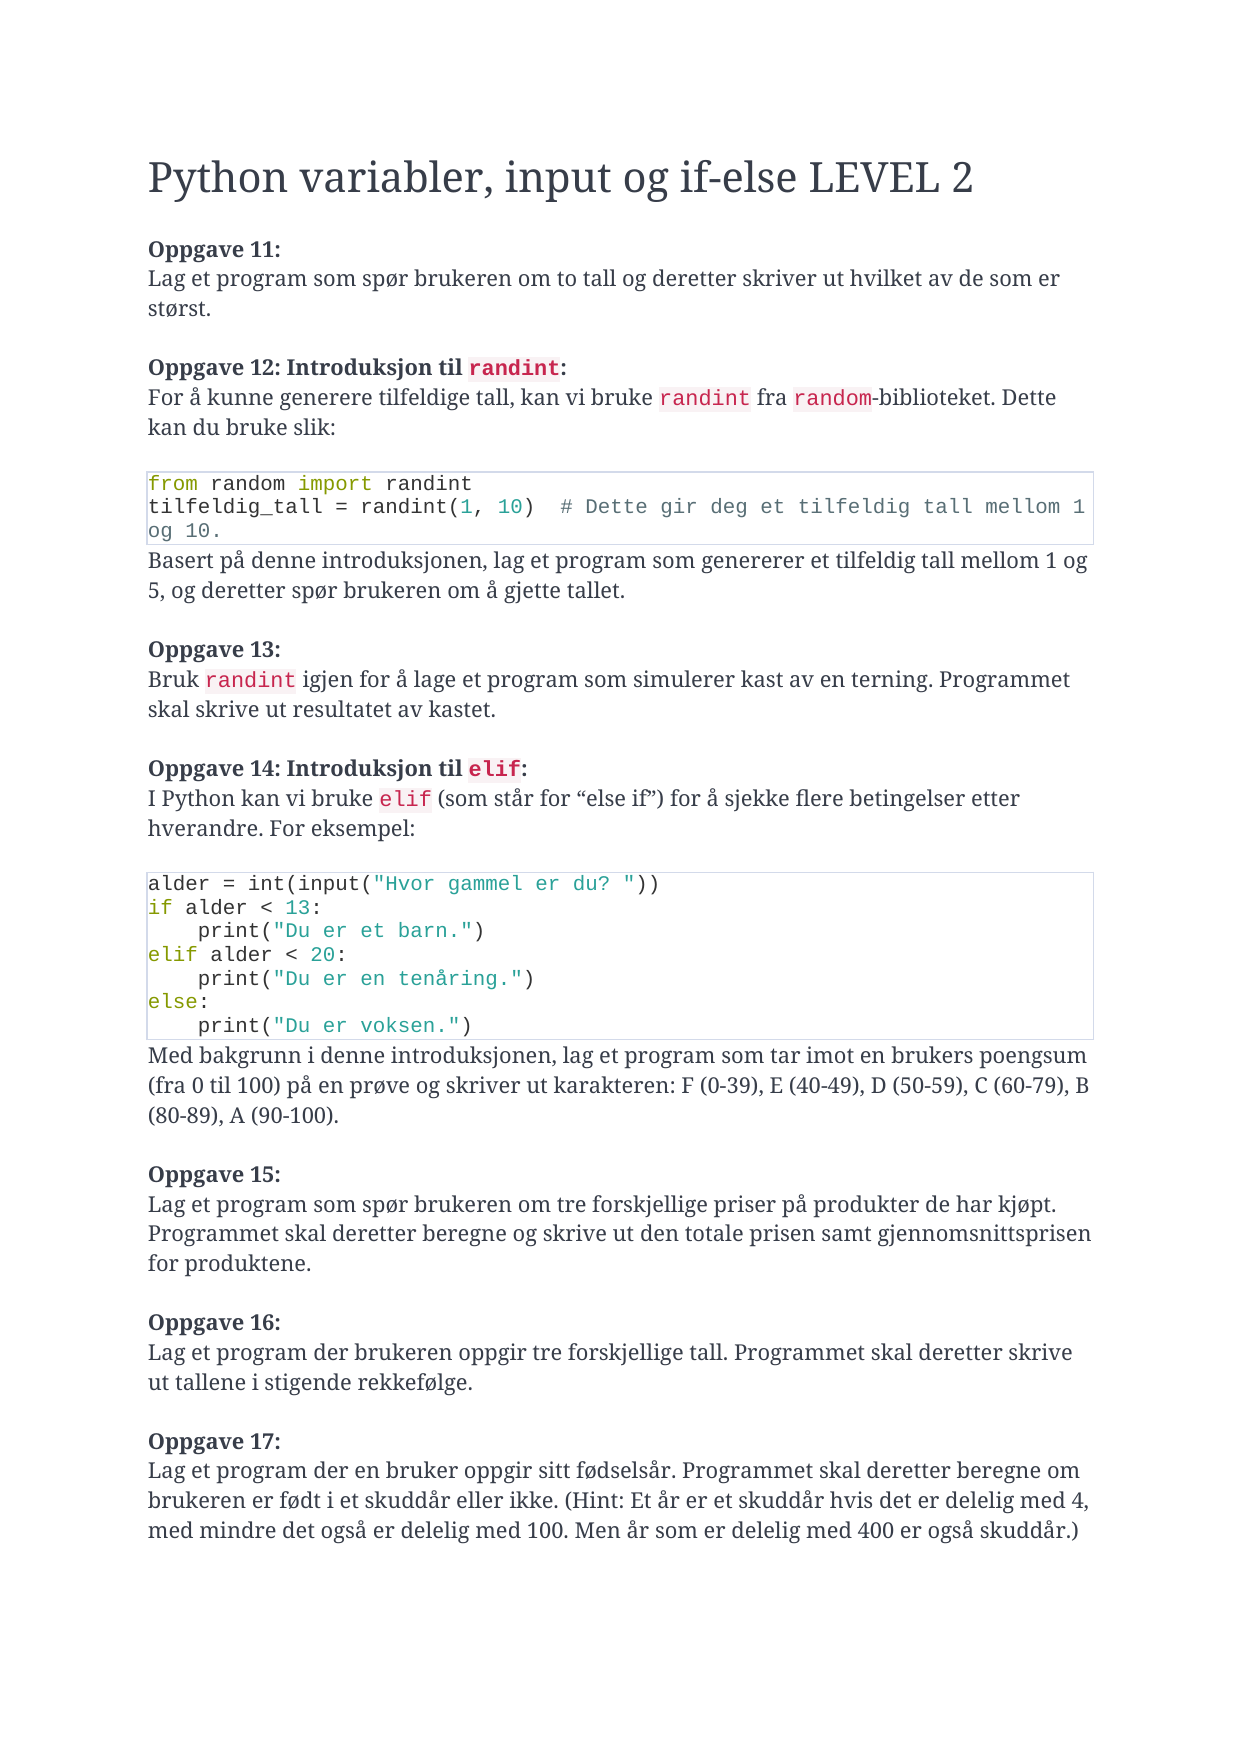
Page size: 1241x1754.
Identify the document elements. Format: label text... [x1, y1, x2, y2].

text Python variabler, input og if-else LEVEL 2 [148, 148, 1093, 204]
text Oppgave 17: Lag et program der en bruker oppgir sitt fødselsår. Programmet skal deretter beregne om brukeren er født i et skuddår eller ikke. (Hint: Et år er et skuddår hvis det er delelig med 4, med mindre det også er delelig med 100. Men år som er delelig med 400 er også skuddår.) [148, 1426, 1093, 1545]
text print("Du er voksen.") [148, 1013, 1093, 1039]
text Oppgave 11: Lag et program som spør brukeren om to tall og deretter skriver ut hvilket av de som er størst. [148, 233, 1093, 323]
text alder = int(input("Hvor gammel er du? ")) [148, 873, 1093, 897]
text print("Du er en tenåring.") [148, 968, 1093, 991]
text Oppgave 12: Introduksjon til randint: For å kunne generere tilfeldige tall, kan vi bruke randint fra random-biblioteket. Dette kan du bruke slik: [148, 352, 1093, 442]
text Med bakgrunn i denne introduksjonen, lag et program som tar imot en brukers poengsum (fra 0 til 100) på en prøve og skriver ut karakteren: F (0-39), E (40-49), D (50-59), C (60-79), B (80-89), A (90-100). [148, 1040, 1093, 1129]
text elif alder < 20: [148, 944, 1093, 968]
text if alder < 13: [148, 897, 1093, 920]
text Oppgave 14: Introduksjon til elif: I Python kan vi bruke elif (som står for “else if”) for å sjekke flere betingelser etter hverandre. For eksempel: [148, 753, 1093, 842]
text Basert på denne introduksjonen, lag et program som genererer et tilfeldig tall mellom 1 og 5, og deretter spør brukeren om å gjette tallet. [148, 545, 1093, 605]
text tilfeldig_tall = randint(1, 10) # Dette gir deg et tilfeldig tall mellom 1 og 10. [148, 495, 1093, 544]
text from random import randint [148, 473, 1093, 495]
text Oppgave 16: Lag et program der brukeren oppgir tre forskjellige tall. Programmet skal deretter skrive ut tallene i stigende rekkefølge. [148, 1307, 1093, 1396]
text print("Du er et barn.") [148, 920, 1093, 944]
text Oppgave 13: Bruk randint igjen for å lage et program som simulerer kast av en terning. Programmet skal skrive ut resultatet av kastet. [148, 634, 1093, 723]
text else: [148, 991, 1093, 1013]
text Oppgave 15: Lag et program som spør brukeren om tre forskjellige priser på produkter de har kjøpt. Programmet skal deretter beregne og skrive ut den totale prisen samt gjennomsnittsprisen for produktene. [148, 1159, 1093, 1278]
